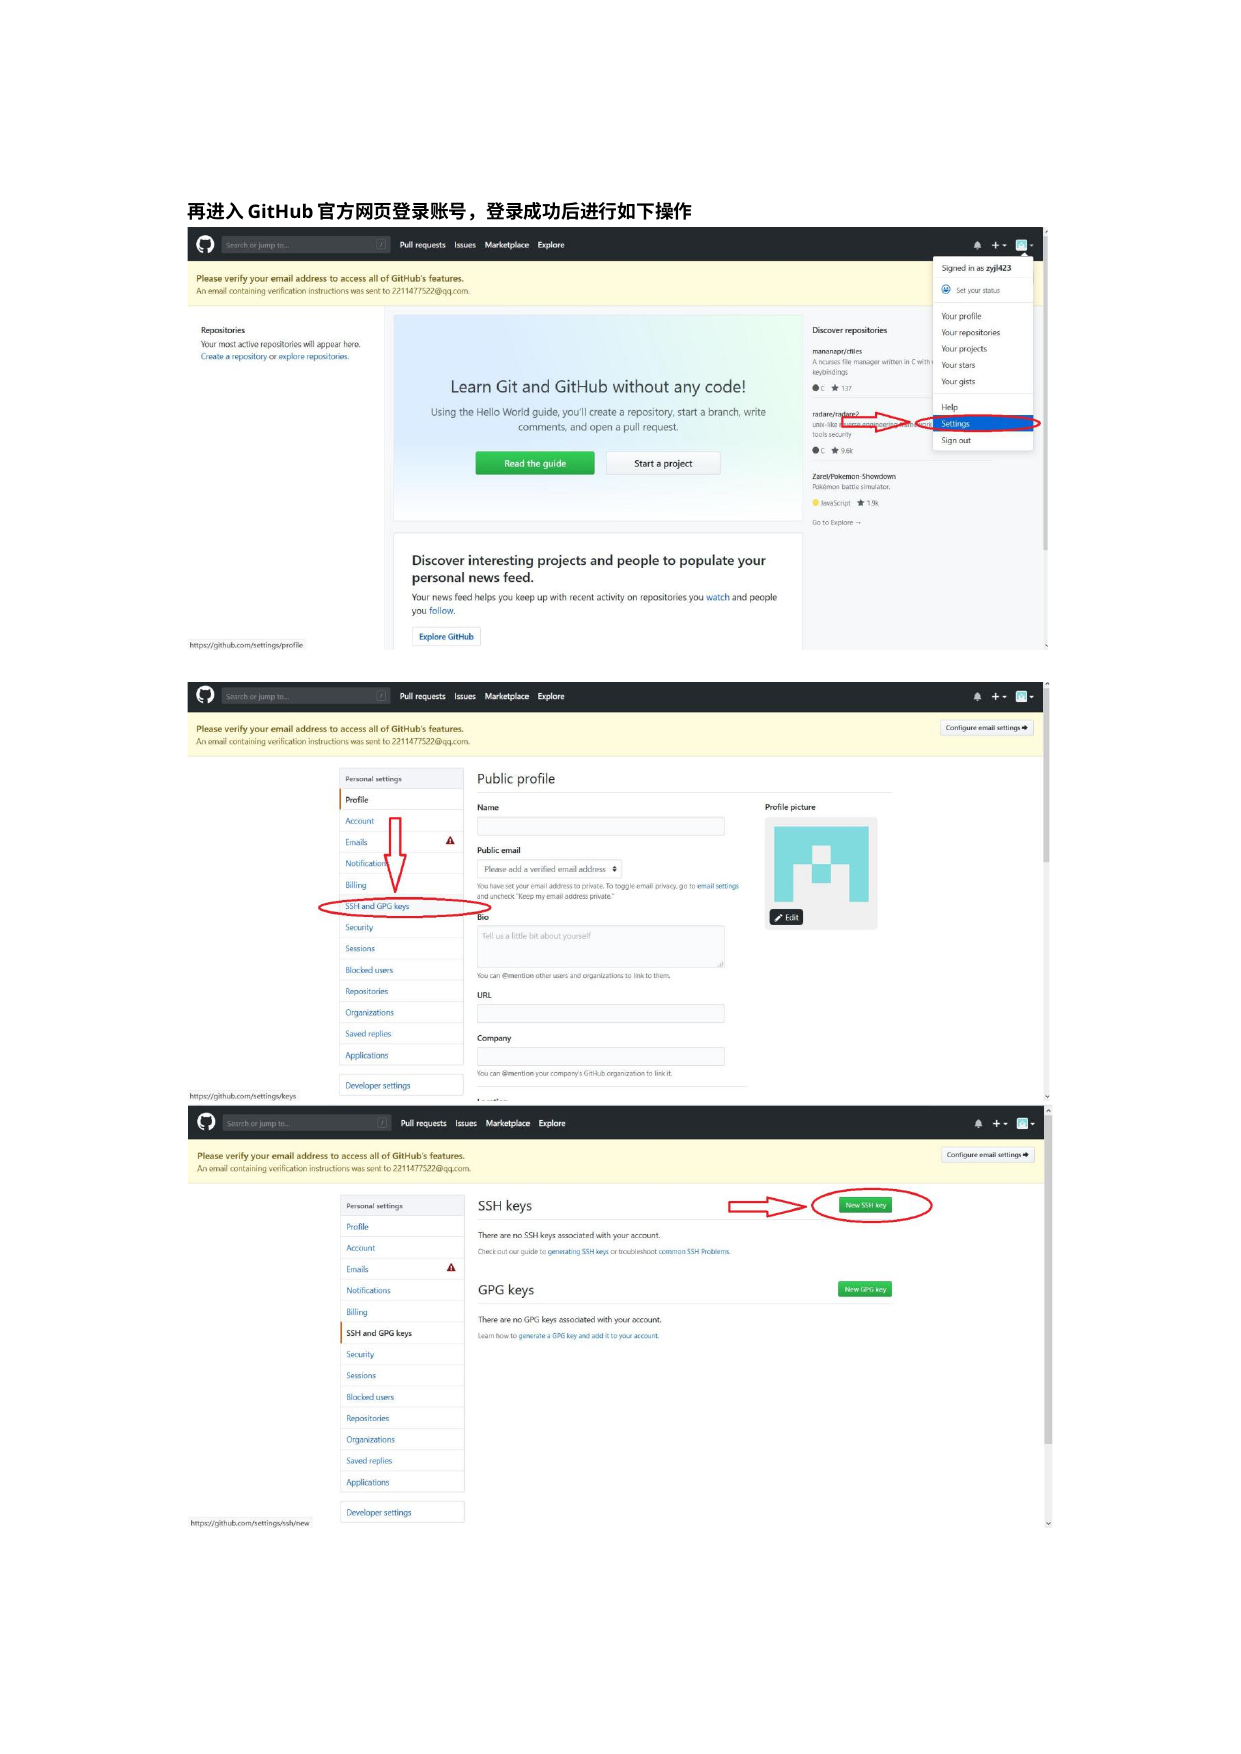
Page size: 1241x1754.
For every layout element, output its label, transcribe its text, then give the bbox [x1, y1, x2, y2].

picture [187, 227, 1048, 650]
picture [187, 682, 1050, 1101]
text 再进入GitHub官方网页登录账号，登录成功后进行如下操作 [187, 194, 1053, 227]
picture [188, 1104, 1053, 1528]
